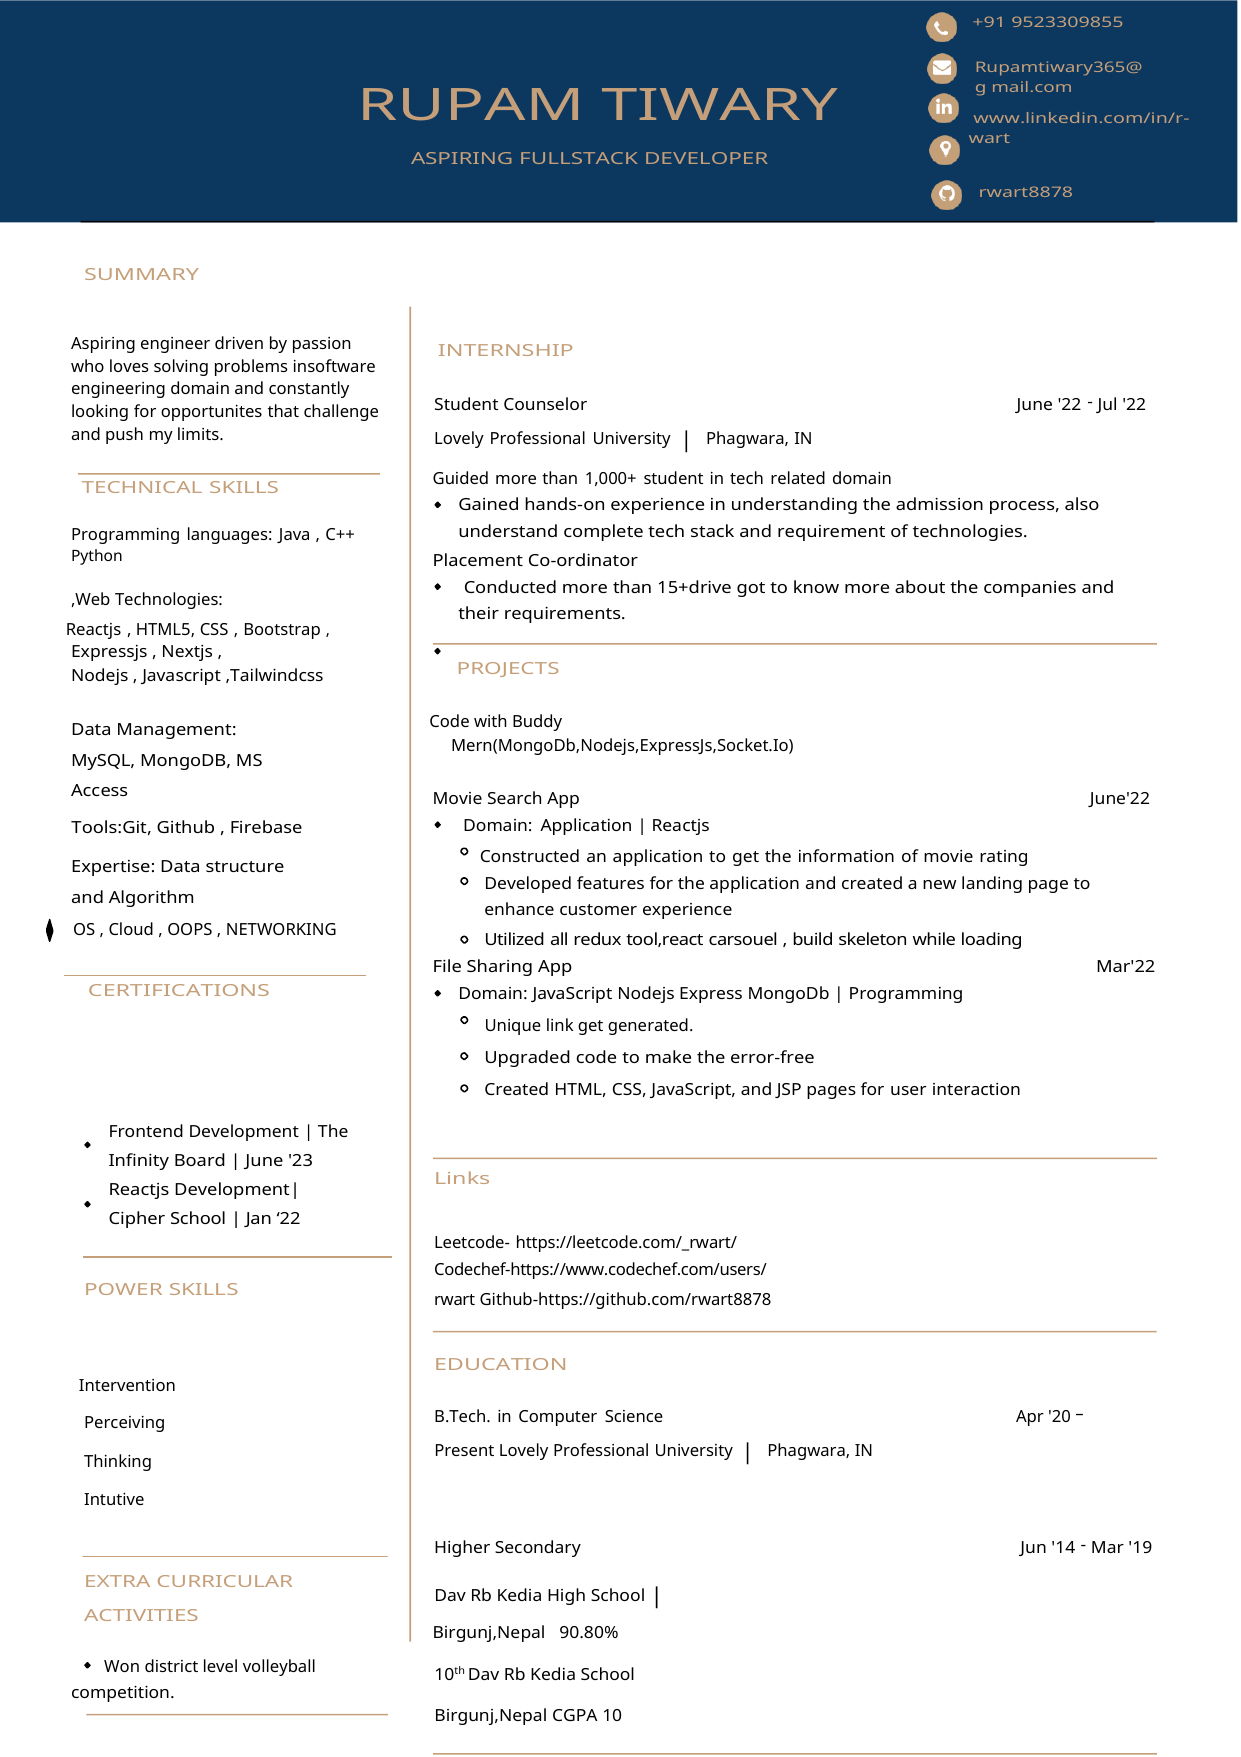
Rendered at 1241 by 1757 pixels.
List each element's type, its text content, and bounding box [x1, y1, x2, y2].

text POWER SKILLS [84, 1278, 404, 1301]
text Programming languages: Java , C++ [71, 522, 383, 545]
picture [927, 53, 957, 84]
text Expertise: Data structure and Algorithm [71, 854, 291, 908]
text Utilized all redux tool,react carsouel , build skeleton while loading [484, 928, 1234, 951]
text Conducted more than 15+drive got to know more about the companies and their requirements. [458, 575, 1123, 624]
text Movie Search App June'22 [432, 786, 1234, 809]
text Lovely Professional University | Phagwara, IN [434, 424, 1234, 454]
subtitle Mern(MongoDb,Nodejs,ExpressJs,Socket.Io) [421, 733, 1234, 756]
text Frontend Development | The Infinity Board | June '23 Reactjs Development| Cipher School | Jan ‘22 [108, 1119, 361, 1229]
text TECHNICAL SKILLS [75, 476, 383, 499]
text Student Counselor June '22 - Jul '22 [434, 390, 1234, 416]
text PROJECTS [433, 645, 583, 680]
text Codechef-https://www.codechef.com/users/rwart Github-https://github.com/rwart8878 [434, 1258, 789, 1310]
picture [929, 135, 960, 165]
text OS , Cloud , OOPS , NETWORKING [25, 917, 336, 940]
picture [931, 180, 962, 210]
text Python [71, 545, 383, 566]
text CERTIFICATIONS [88, 981, 383, 1000]
text Birgunj,Nepal 90.80% 10th Dav Rb Kedia School Birgunj,Nepal CGPA 10 [432, 1621, 645, 1726]
text Dav Rb Kedia High School | [434, 1580, 1234, 1609]
text Domain: JavaScript Nodejs Express MongoDb | Programming [458, 982, 1234, 1004]
text SUMMARY [84, 263, 383, 285]
text Reactjs , HTML5, CSS , Bootstrap , [25, 617, 330, 640]
picture [928, 93, 959, 123]
text INTERNSHIP [433, 338, 579, 361]
text Links [434, 1167, 1234, 1189]
text Aspiring engineer driven by passion who loves solving problems insoftware engineering domain and constantly looking for opportunites that challenge and push my limits. [71, 331, 383, 445]
text Created HTML, CSS, JavaScript, and JSP pages for user interaction [426, 1077, 1058, 1100]
text Won district level volleyball competition. [71, 1654, 335, 1703]
text Unique link get generated. [484, 1014, 1234, 1037]
text Higher Secondary Jun '14 - Mar '19 [434, 1532, 1234, 1558]
text Domain: Application | Reactjs [463, 813, 1234, 836]
text EXTRA CURRICULAR ACTIVITIES [84, 1569, 335, 1627]
text Tools:Git, Github , Firebase [71, 816, 383, 839]
text EDUCATION [434, 1352, 1234, 1375]
text Guided more than 1,000+ student in tech related domain [432, 466, 1234, 489]
text ,Web Technologies: [71, 588, 383, 611]
text Gained hands-on experience in understanding the admission process, also understand complete tech stack and requirement of technologies. [458, 493, 1157, 542]
text Nodejs , Javascript ,Tailwindcss [71, 664, 383, 686]
text File Sharing App Mar'22 [432, 955, 1234, 978]
text Upgraded code to make the error-free [484, 1046, 1234, 1068]
subtitle Code with Buddy [421, 710, 1234, 733]
text Constructed an application to get the information of movie rating Developed features for the application and created a new landing page to enhance customer experience [479, 845, 1099, 920]
text Perceiving Thinking Intutive [84, 1410, 199, 1511]
text B.Tech. in Computer Science Apr '20 – Present Lovely Professional University | Phagwara, IN [434, 1402, 1146, 1466]
picture [926, 12, 957, 42]
text Data Management: [71, 718, 383, 741]
text Intervention [35, 1374, 404, 1397]
text MySQL, MongoDB, MS Access [71, 749, 263, 801]
text Leetcode- https://leetcode.com/_rwart/ [434, 1229, 1234, 1253]
text Placement Co-ordinator [432, 549, 1234, 571]
text Expressjs , Nextjs , [71, 640, 383, 663]
